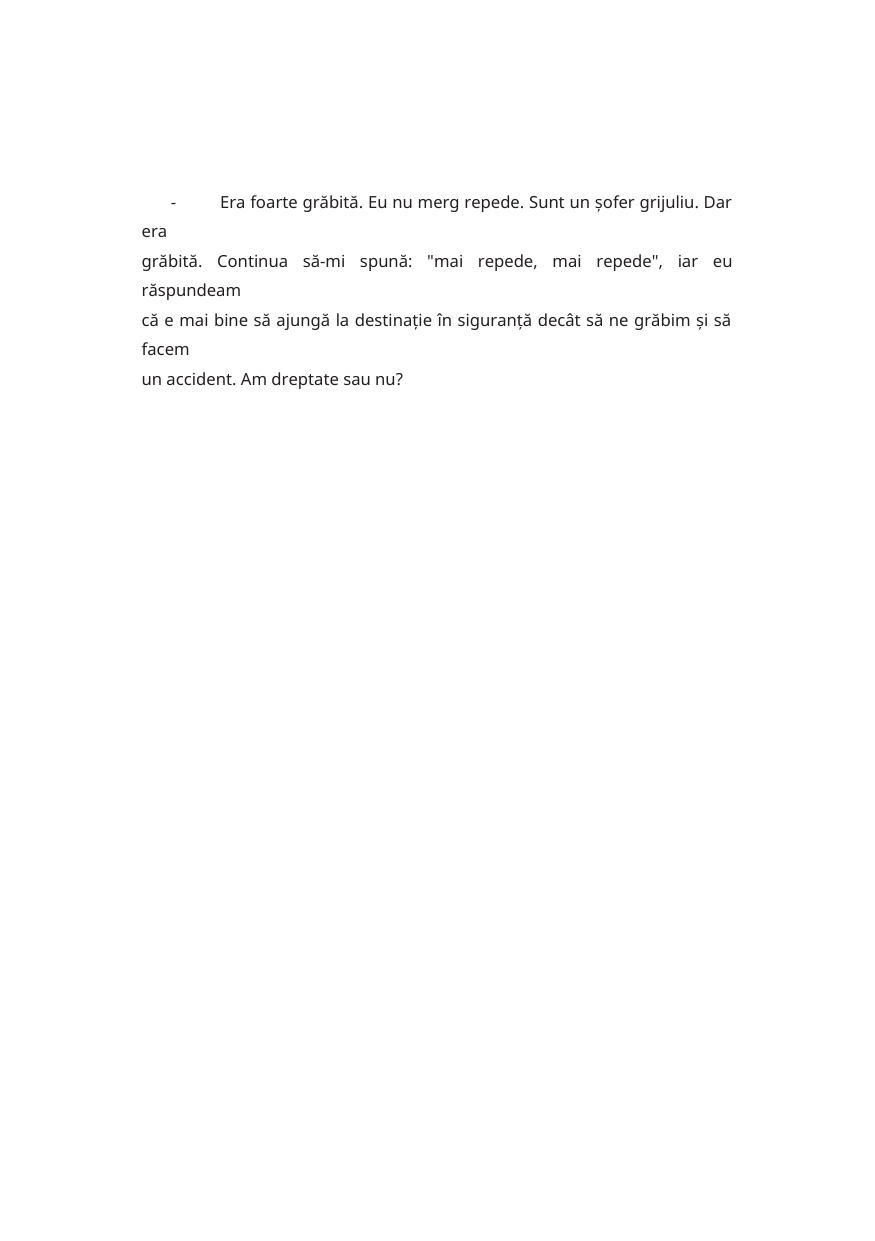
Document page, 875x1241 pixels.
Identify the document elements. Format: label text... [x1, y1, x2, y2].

list Era foarte grăbită. Eu nu merg repede. Sunt un şofer grijuliu. Dar era grăbită. Continua să-mi spună: "mai repede, mai repede", iar eu răspundeam că e mai bine să ajungă la destinaţie în siguranţă decât să ne grăbim şi să facem un accident. Am dreptate sau nu? [141, 185, 733, 391]
